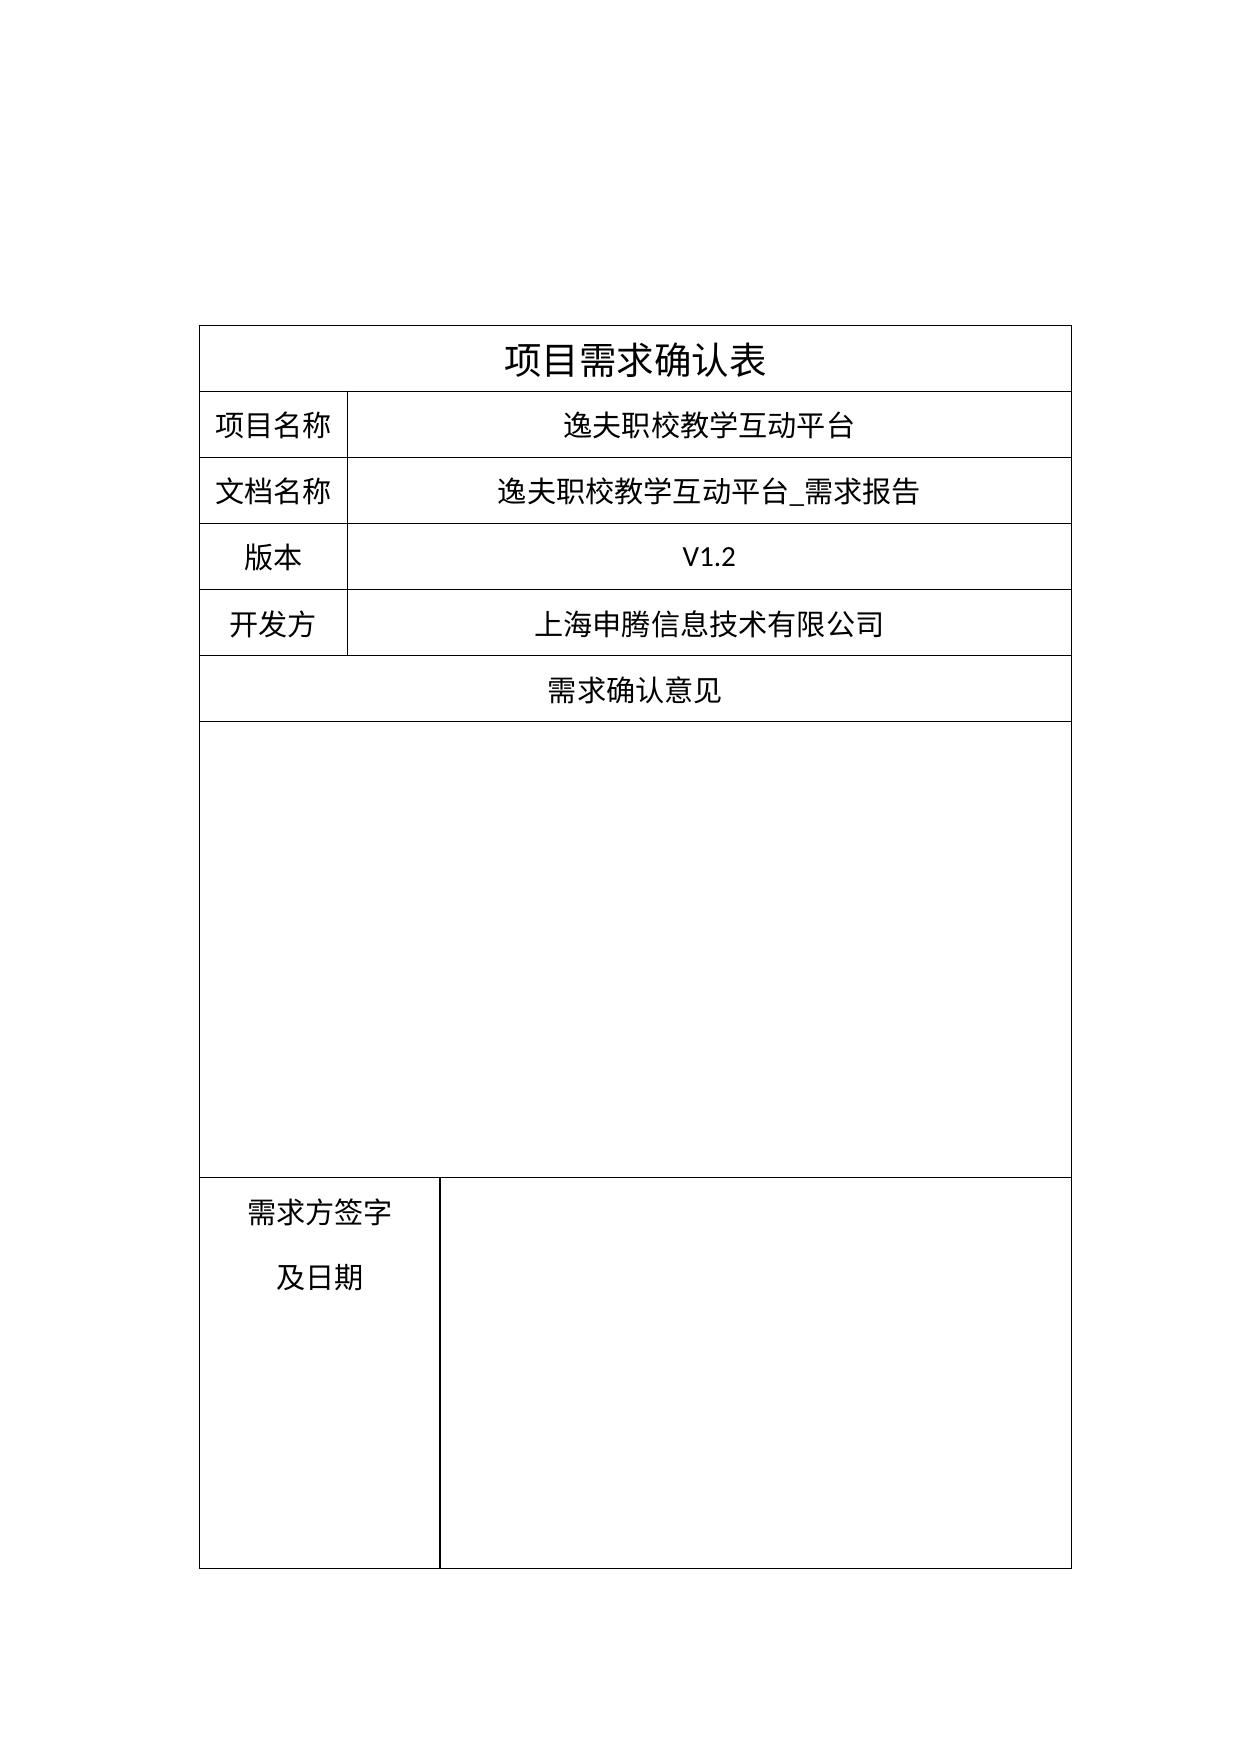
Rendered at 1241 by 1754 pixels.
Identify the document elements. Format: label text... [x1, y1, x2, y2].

table_cell 版本 [200, 524, 347, 589]
table_cell 逸夫职校教学互动平台_需求报告 [348, 458, 1071, 523]
table_cell 文档名称 [200, 458, 347, 523]
table_cell 需求确认意见 [200, 656, 1071, 721]
table_cell 上海申腾信息技术有限公司 [348, 590, 1071, 655]
table_cell 需求方签字 及日期 [200, 1178, 439, 1568]
table_cell 项目名称 [200, 392, 347, 457]
table_cell V1.2 [348, 524, 1071, 589]
table_cell 开发方 [200, 590, 347, 655]
table_cell [441, 1178, 1071, 1568]
table_header 项目需求确认表 [200, 326, 1071, 391]
table_cell 逸夫职校教学互动平台 [348, 392, 1071, 457]
table_cell [200, 722, 1071, 1177]
